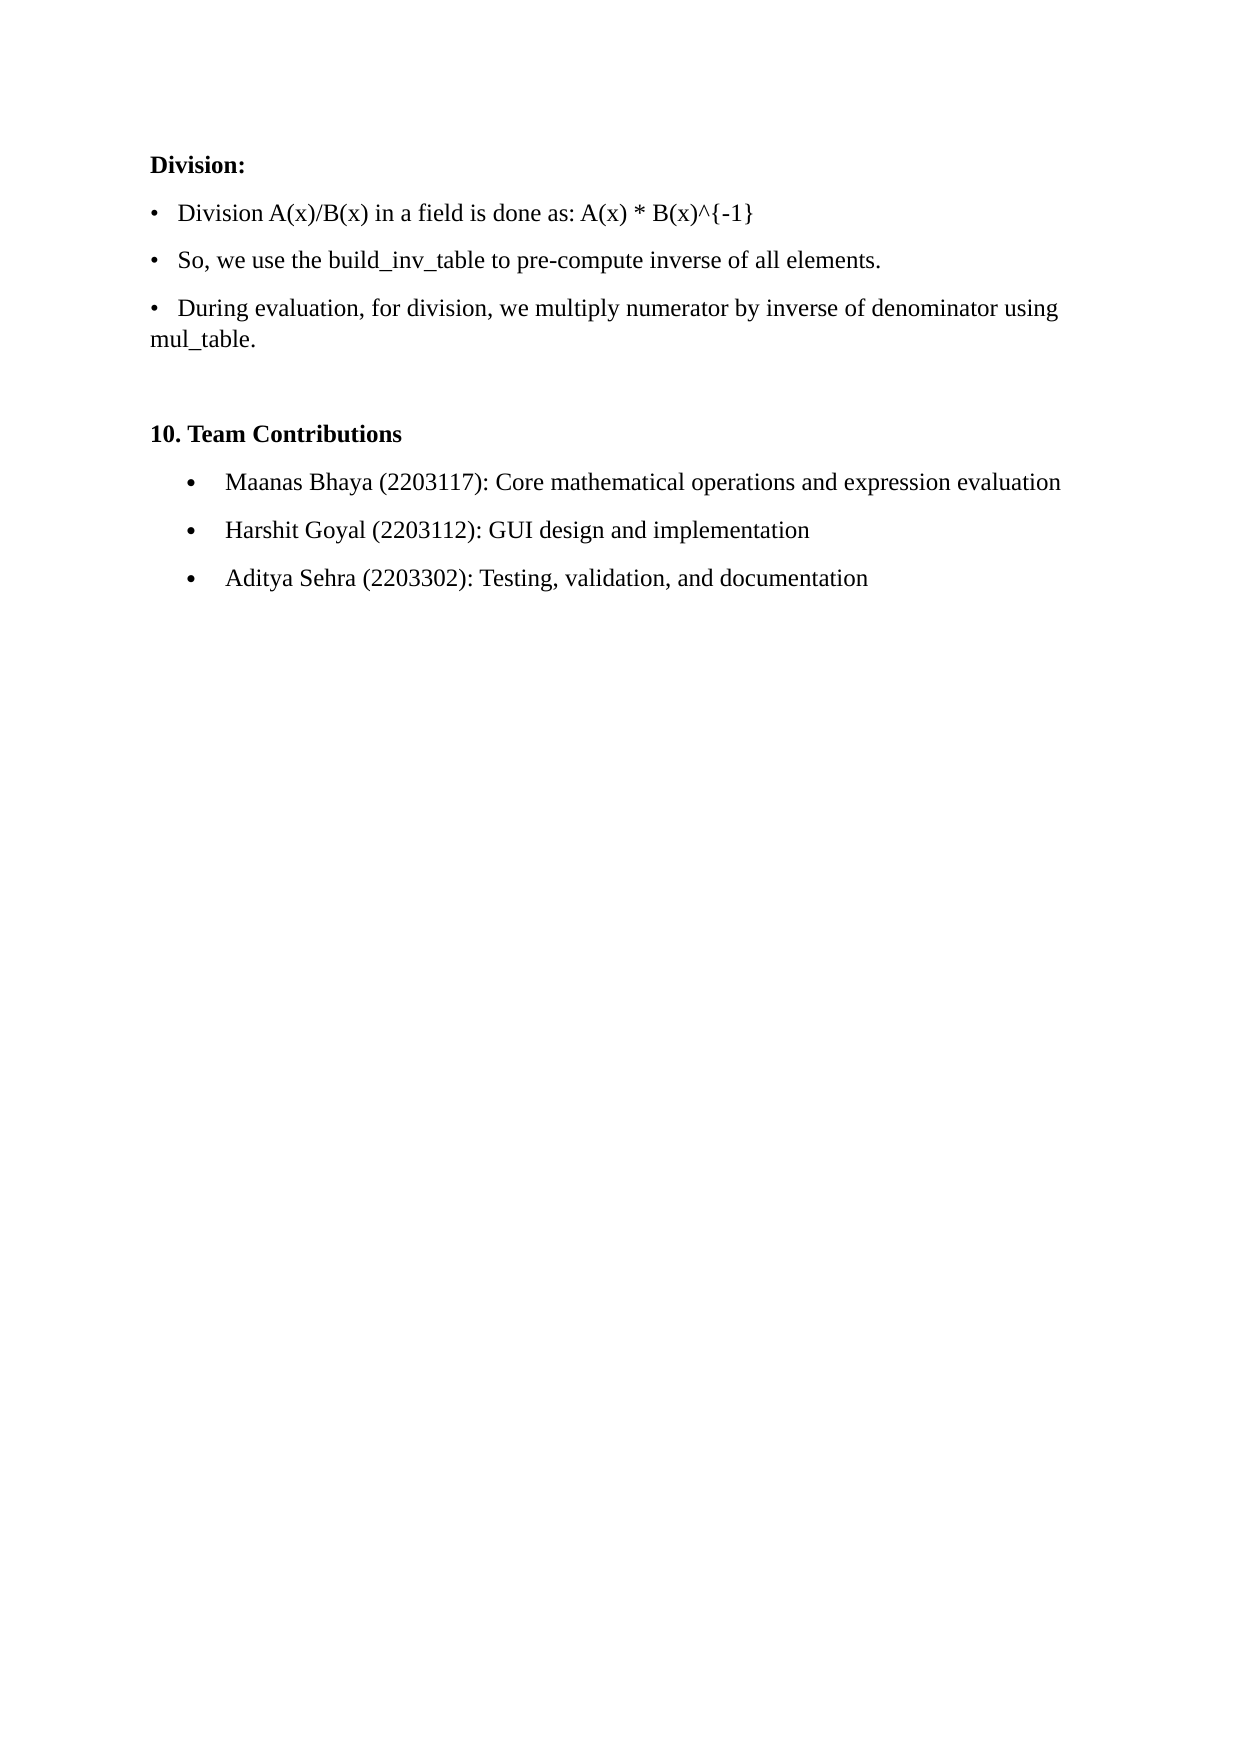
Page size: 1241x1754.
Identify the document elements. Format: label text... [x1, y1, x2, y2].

text Division: [150, 150, 1090, 179]
text • During evaluation, for division, we multiply numerator by inverse of denominator using mul_table. [150, 293, 1090, 353]
list Harshit Goyal (2203112): GUI design and implementation [187, 515, 1090, 544]
text 10. Team Contributions [150, 419, 1090, 448]
list Maanas Bhaya (2203117): Core mathematical operations and expression evaluation [187, 467, 1090, 496]
list Aditya Sehra (2203302): Testing, validation, and documentation [187, 563, 1090, 591]
text • Division A(x)/B(x) in a field is done as: A(x) * B(x)^{-1} [150, 198, 1090, 226]
text • So, we use the build_inv_table to pre-compute inverse of all elements. [150, 245, 1090, 274]
